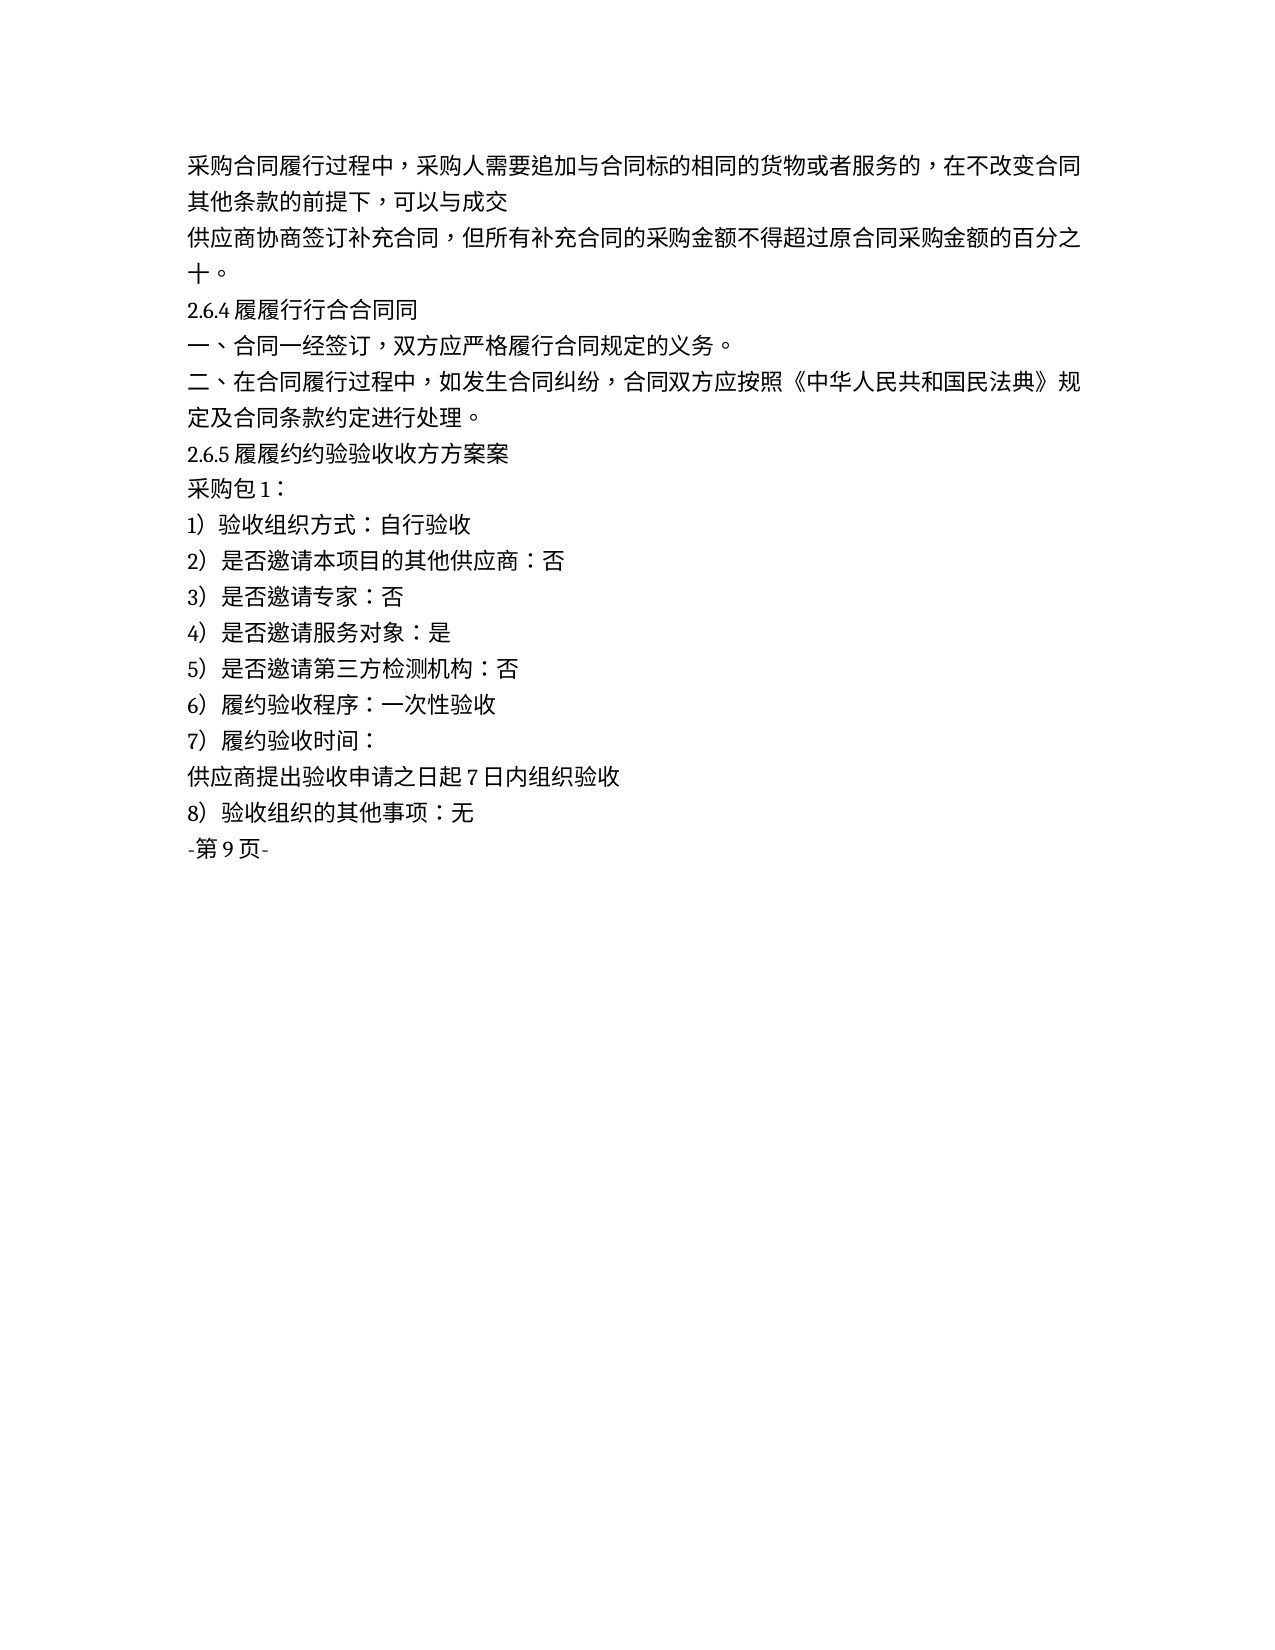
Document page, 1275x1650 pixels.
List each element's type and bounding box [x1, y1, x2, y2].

text [187, 150, 1087, 864]
